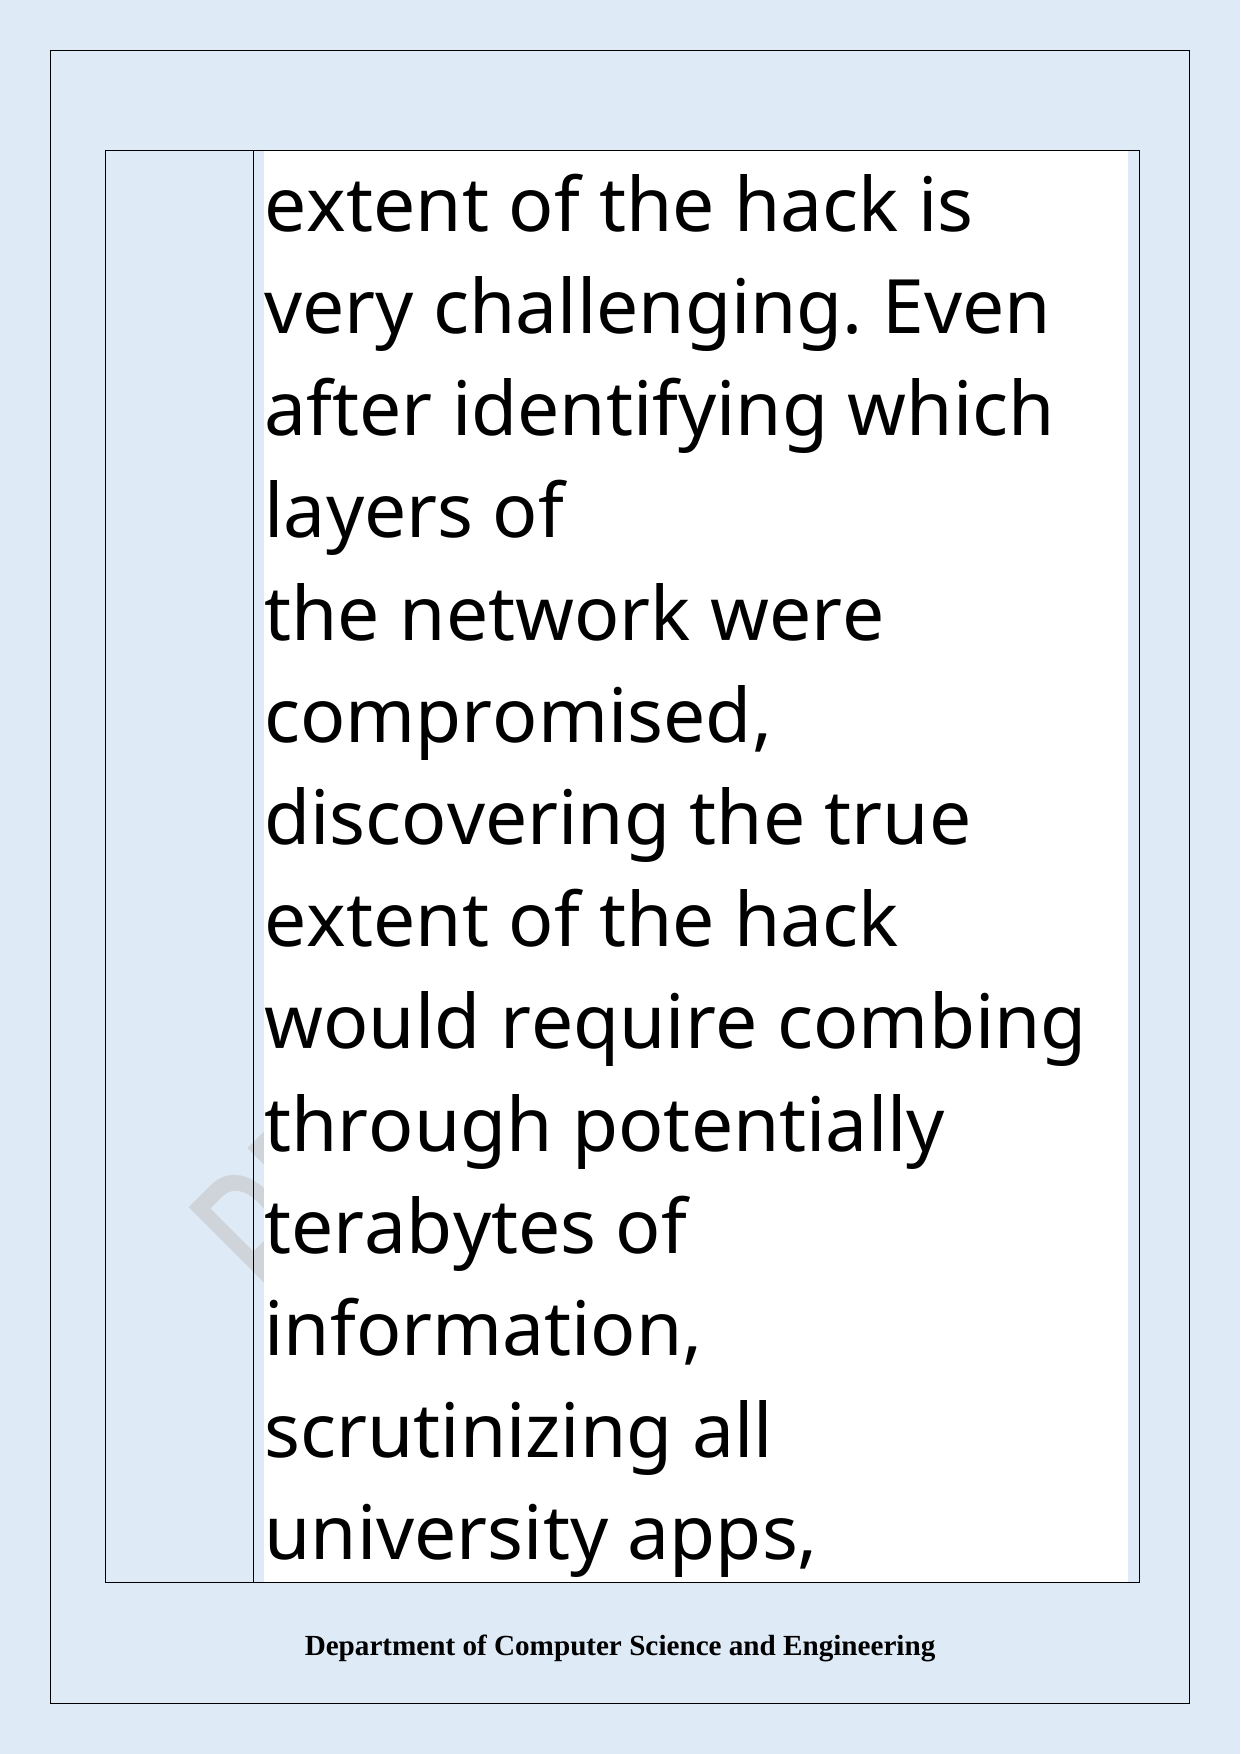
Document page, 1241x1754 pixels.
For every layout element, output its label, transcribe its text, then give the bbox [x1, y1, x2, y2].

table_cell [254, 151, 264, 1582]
table_cell ANSWER [106, 151, 253, 1582]
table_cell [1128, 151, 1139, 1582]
